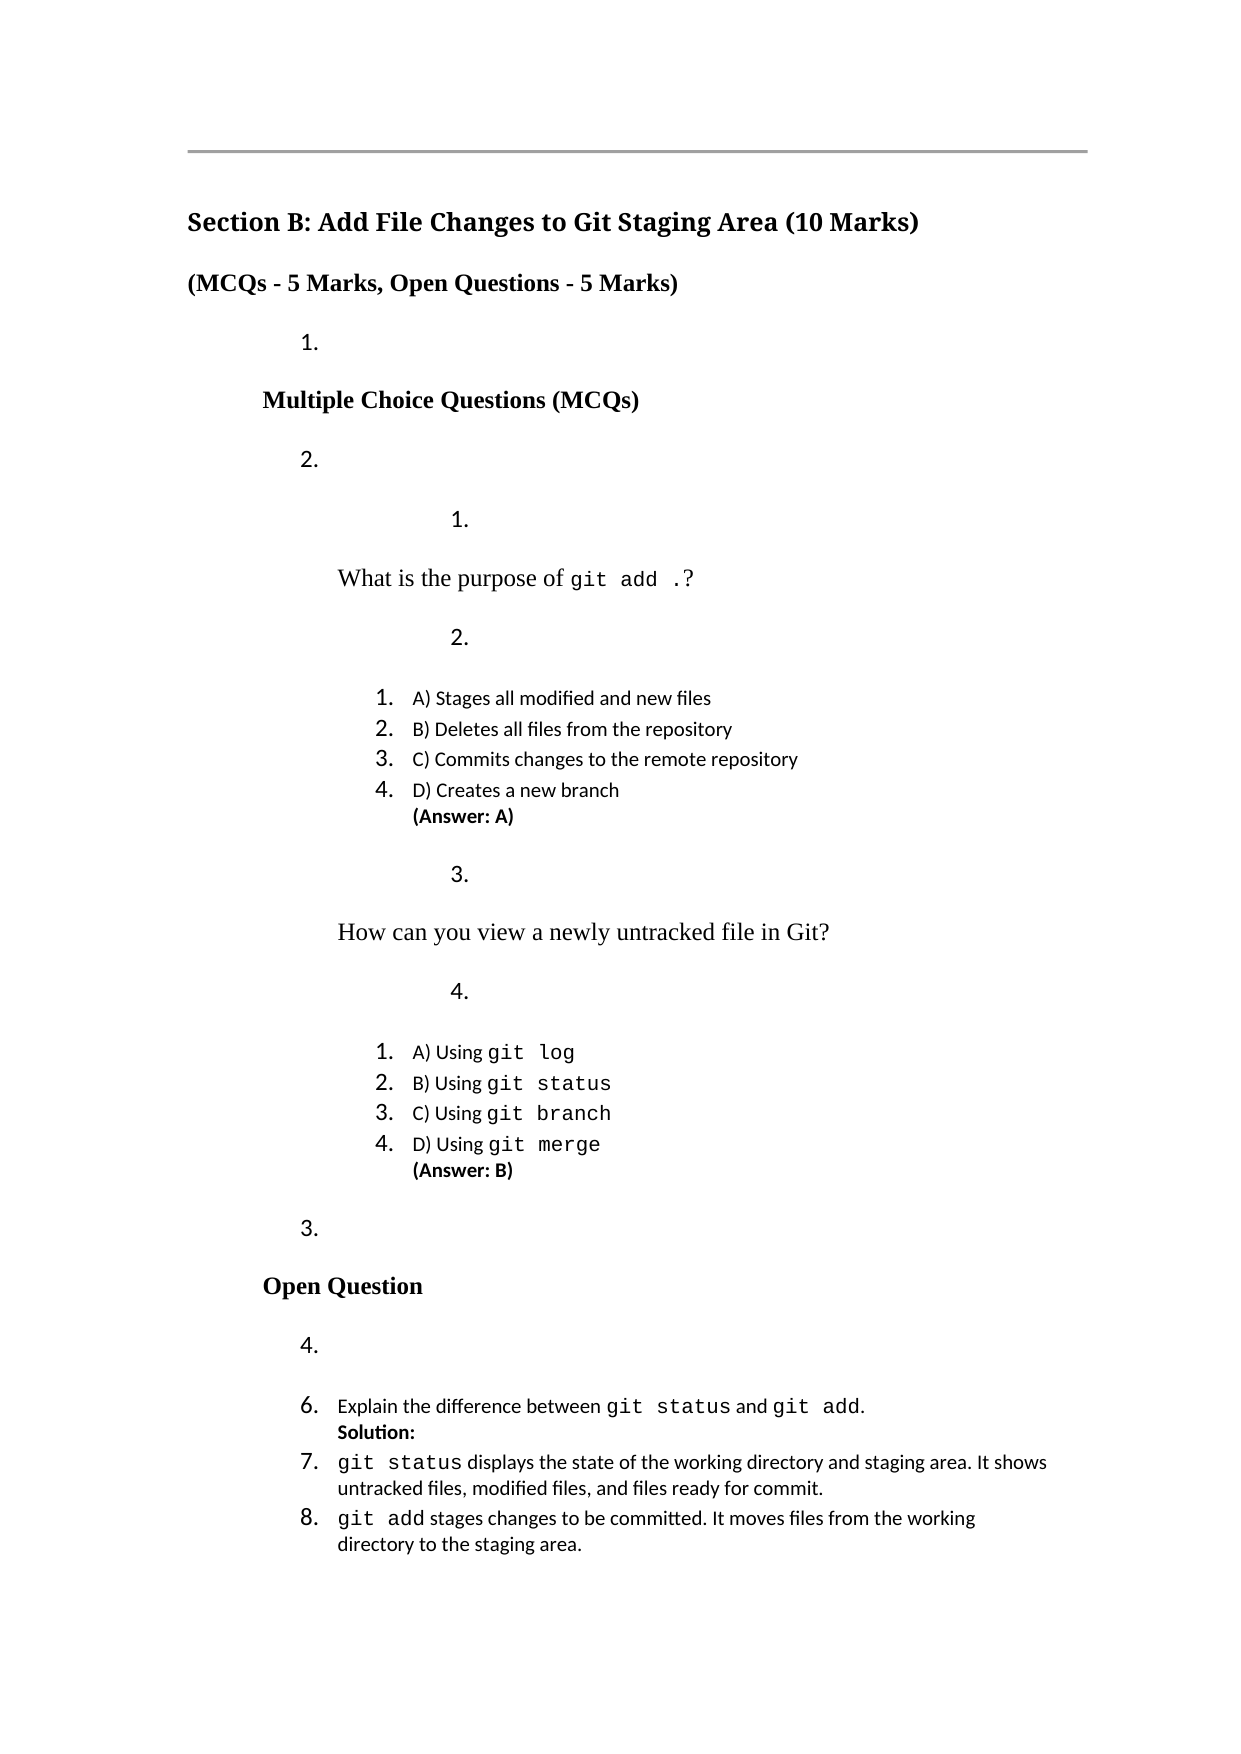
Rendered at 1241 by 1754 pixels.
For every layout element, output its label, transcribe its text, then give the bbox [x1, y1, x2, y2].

list A) Using git log [375, 1035, 1053, 1066]
list C) Using git branch [375, 1096, 1053, 1127]
list git add stages changes to be committed. It moves files from the working directory to the staging area. [300, 1501, 1053, 1557]
list D) Creates a new branch (Answer: A) [375, 773, 1053, 829]
list D) Using git merge (Answer: B) [375, 1127, 1053, 1183]
list B) Deletes all files from the repository [375, 712, 1053, 742]
subtitle Section B: Add File Changes to Git Staging Area (10 Marks) [187, 204, 1053, 239]
list Explain the difference between git status and git add. Solution: [300, 1389, 1053, 1445]
text Open Question [262, 1271, 1053, 1300]
list B) Using git status [375, 1066, 1053, 1096]
list C) Commits changes to the remote repository [375, 742, 1053, 773]
text Multiple Choice Questions (MCQs) [262, 385, 1053, 414]
text (MCQs - 5 Marks, Open Questions - 5 Marks) [187, 268, 1053, 297]
text How can you view a newly untracked file in Git? [337, 917, 1053, 946]
text What is the purpose of git add .? [337, 563, 1053, 592]
list git status displays the state of the working directory and staging area. It shows untracked files, modified files, and files ready for commit. [300, 1445, 1053, 1501]
list A) Stages all modified and new files [375, 681, 1053, 712]
